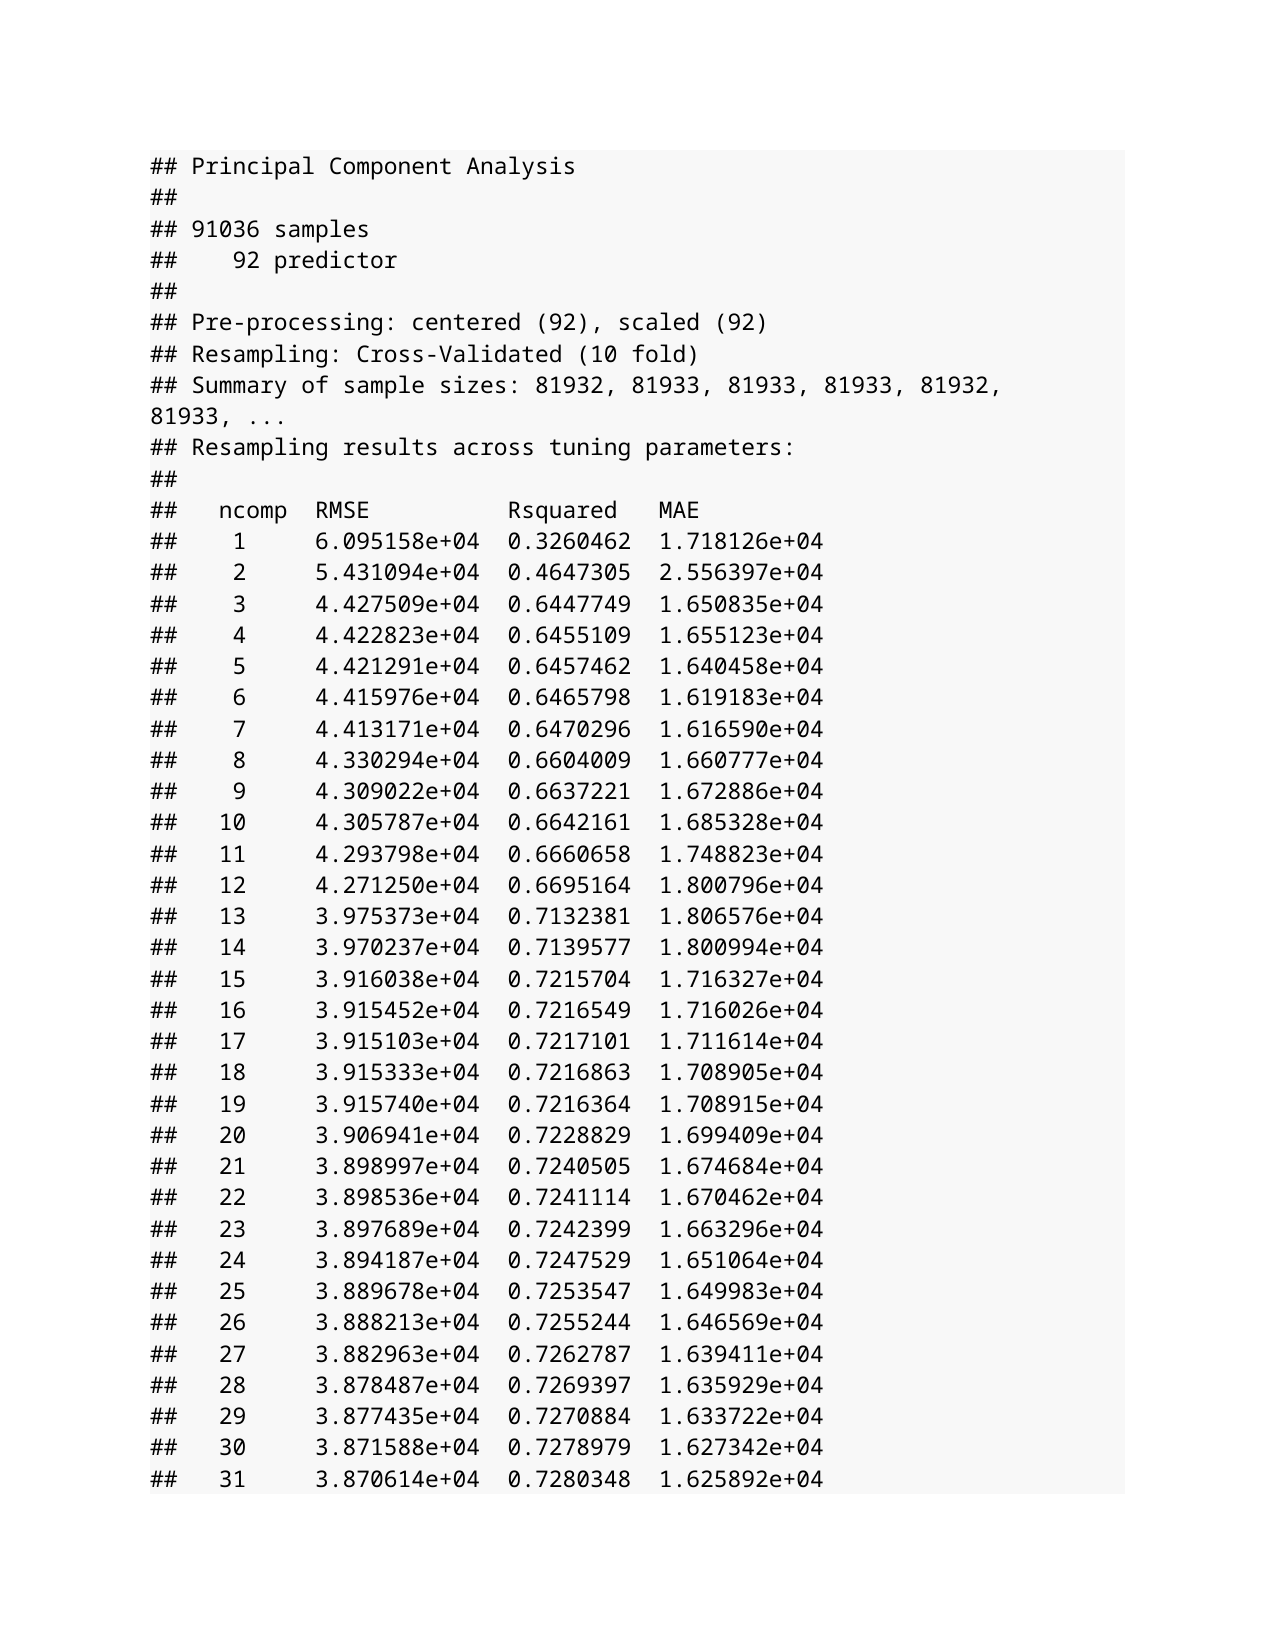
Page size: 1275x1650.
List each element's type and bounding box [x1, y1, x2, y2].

text [150, 150, 1125, 1494]
